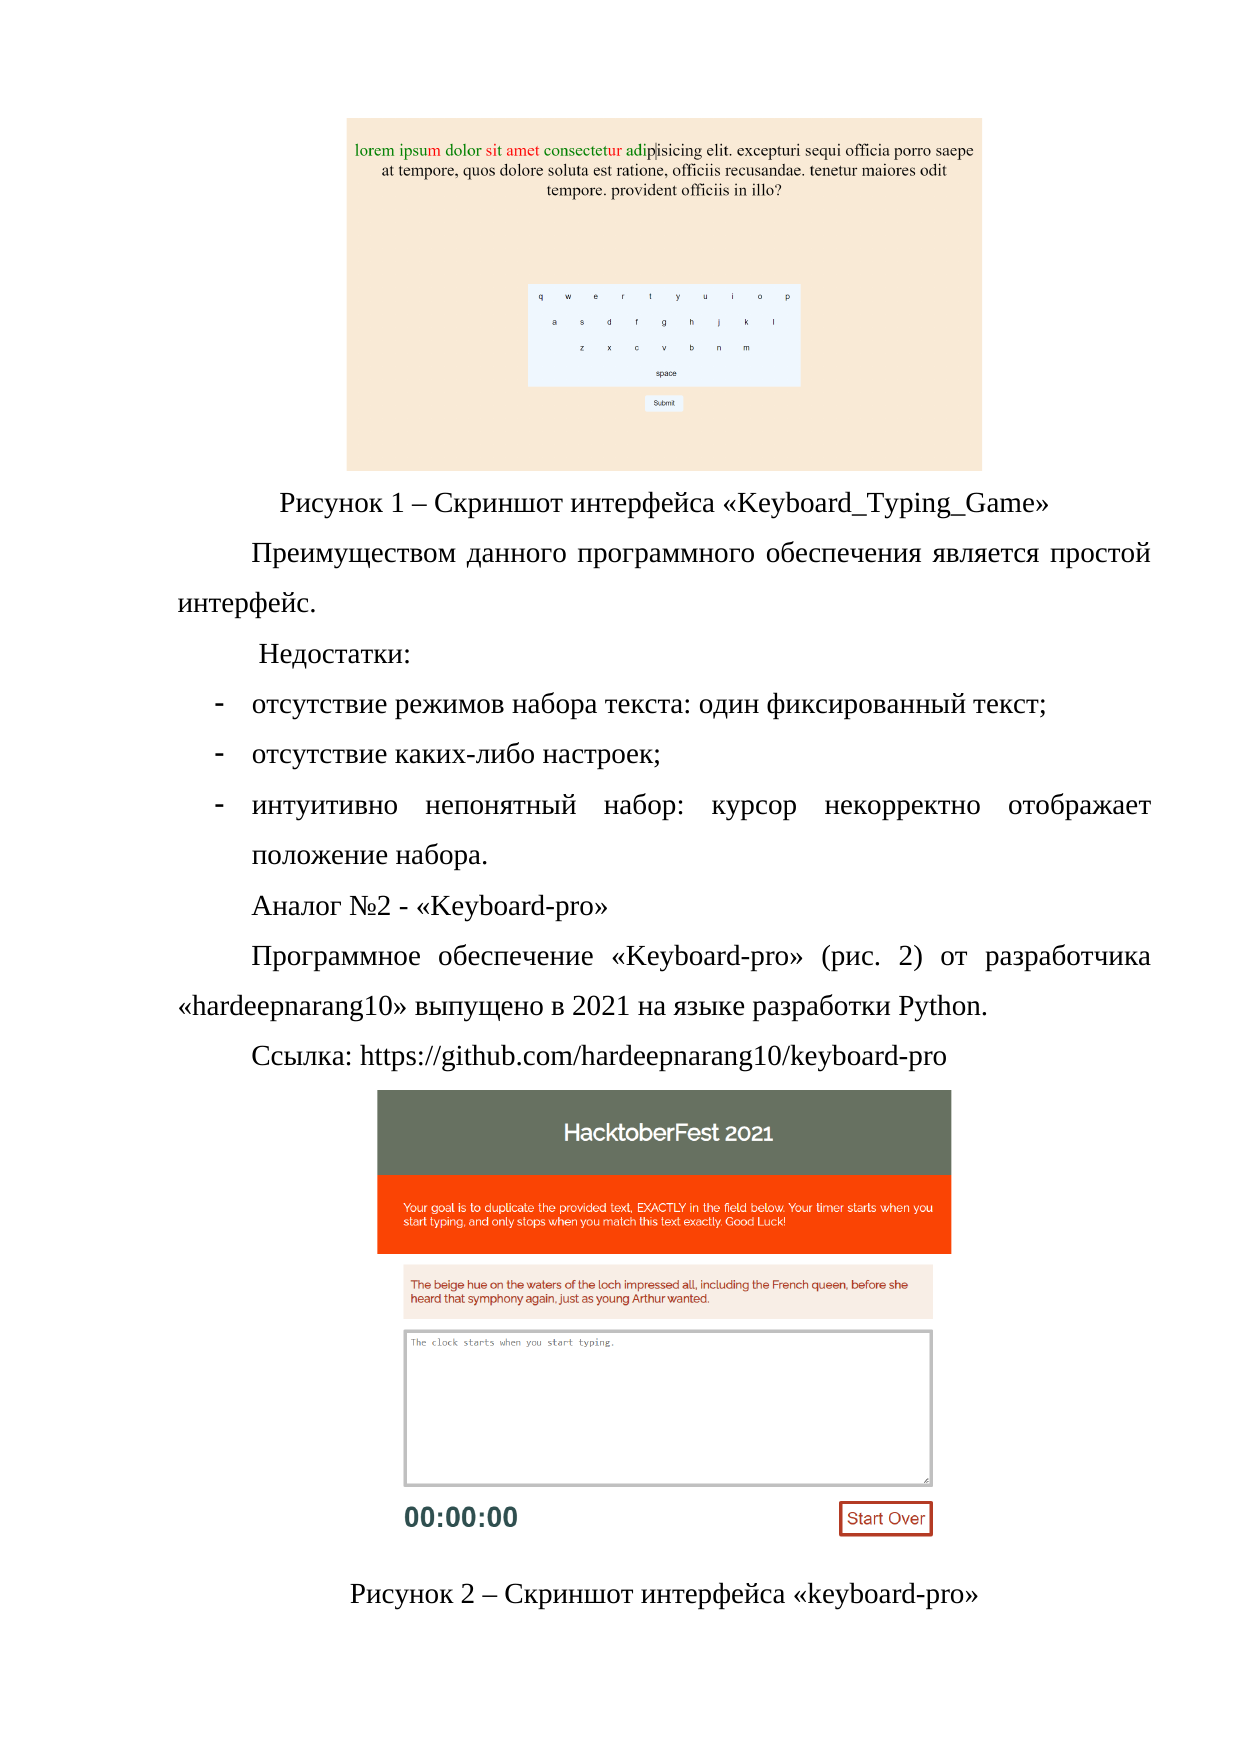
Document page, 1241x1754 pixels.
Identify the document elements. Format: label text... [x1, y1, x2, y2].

list отсутствие режимов набора текста: один фиксированный текст; [214, 686, 1152, 720]
picture [346, 118, 983, 471]
list Рисунок 1 – Скриншот интерфейса «Keyboard_Typing_Game» [177, 485, 1152, 518]
list Недостатки: [177, 636, 1152, 669]
list интуитивно непонятный набор: курсор некорректно отображает положение набора. [214, 787, 1152, 871]
picture [377, 1090, 952, 1563]
list Преимуществом данного программного обеспечения является простой интерфейс. [177, 535, 1152, 619]
list Аналог №2 - «Keyboard-pro» [177, 888, 1152, 921]
list Ссылка: https://github.com/hardeepnarang10/keyboard-pro [177, 1038, 1152, 1072]
list отсутствие каких-либо настроек; [214, 736, 1152, 770]
list Рисунок 2 – Скриншот интерфейса «keyboard-pro» [177, 1576, 1152, 1610]
list Программное обеспечение «Keyboard-pro» (рис. 2) от разработчика «hardeepnarang10» выпущено в 2021 на языке разработки Python. [177, 938, 1152, 1022]
